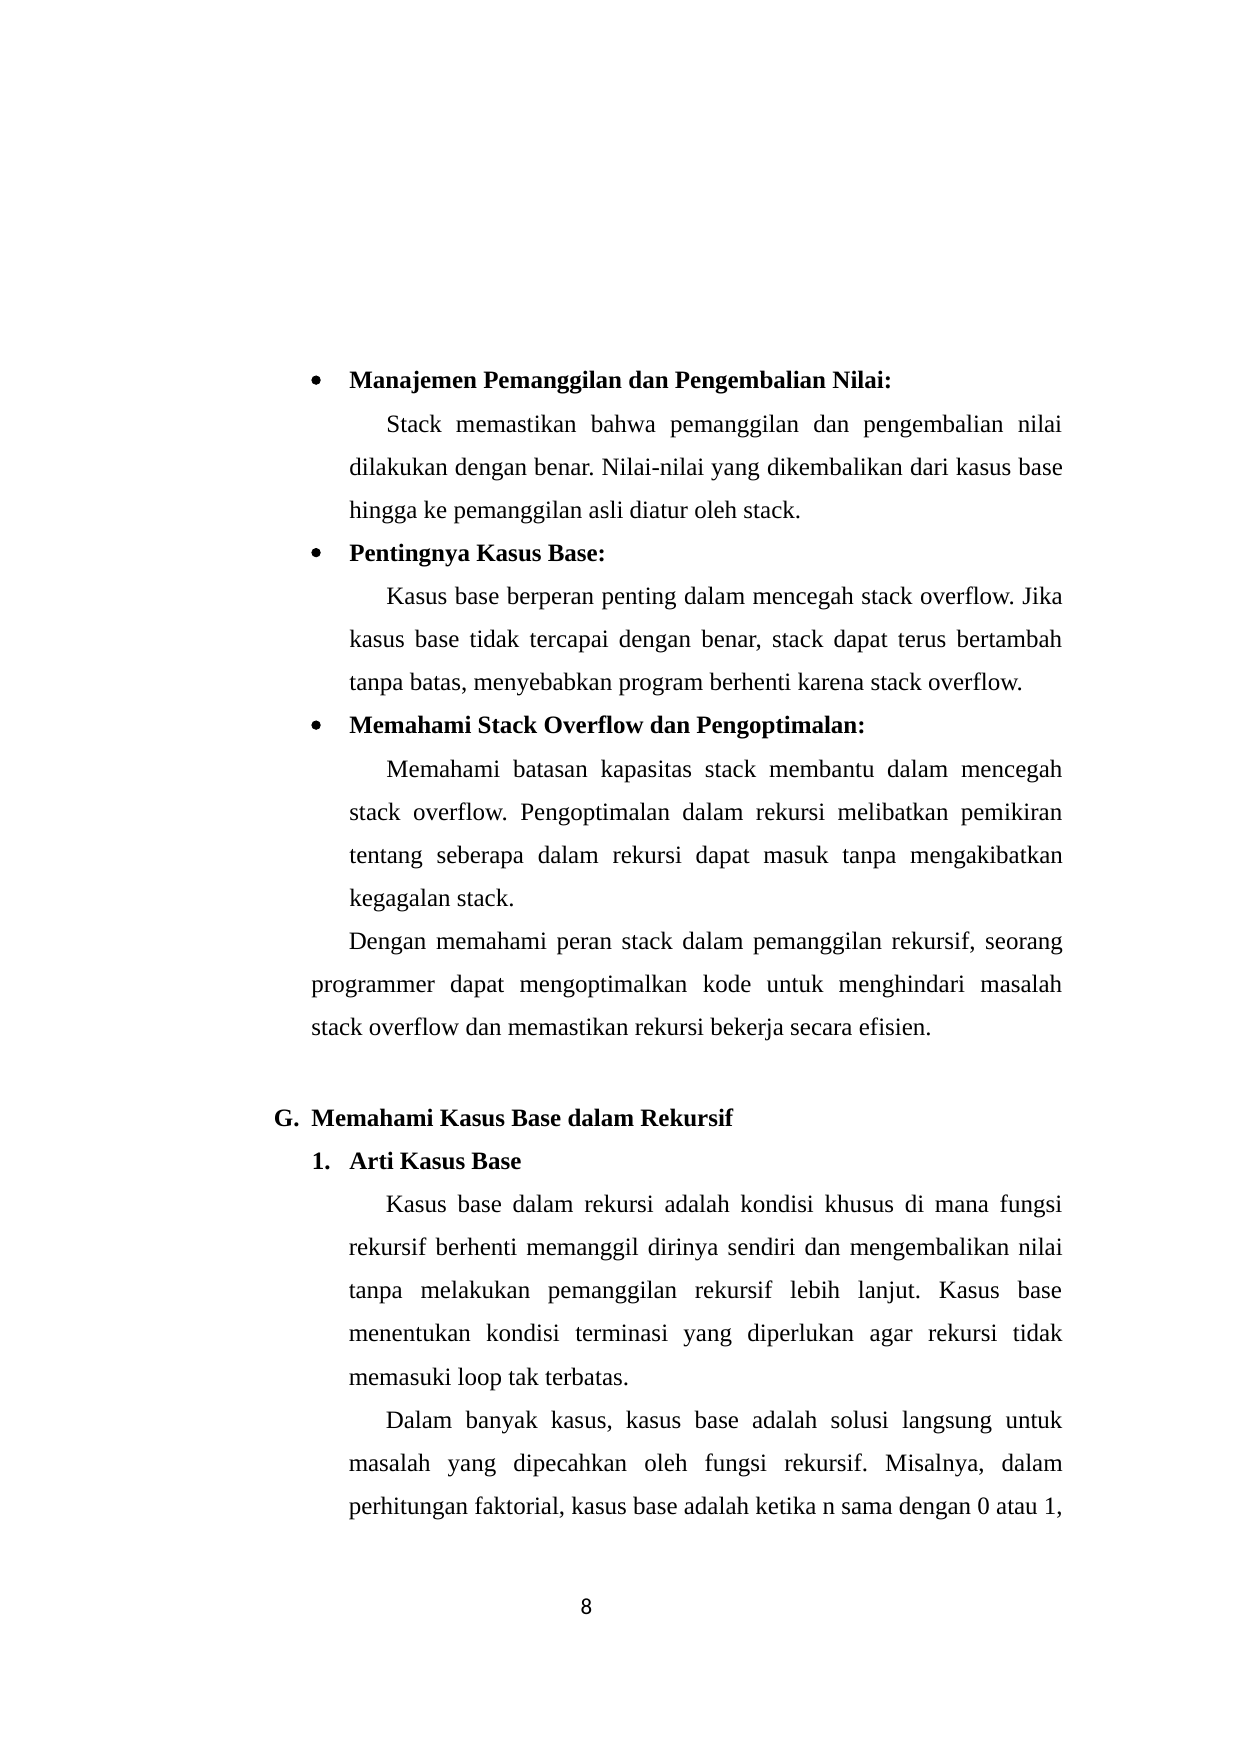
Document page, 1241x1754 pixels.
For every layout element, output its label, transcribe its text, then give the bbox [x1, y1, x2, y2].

list Manajemen Pemanggilan dan Pengembalian Nilai: [312, 366, 1063, 394]
text Kasus base dalam rekursi adalah kondisi khusus di mana fungsi rekursif berhenti memanggil dirinya sendiri dan mengembalikan nilai tanpa melakukan pemanggilan rekursif lebih lanjut. Kasus base menentukan kondisi terminasi yang diperlukan agar rekursi tidak memasuki loop tak terbatas. [348, 1189, 1063, 1390]
list Pentingnya Kasus Base: [312, 538, 1063, 567]
text Memahami batasan kapasitas stack membantu dalam mencegah stack overflow. Pengoptimalan dalam rekursi melibatkan pemikiran tentang seberapa dalam rekursi dapat masuk tanpa mengakibatkan kegagalan stack. [349, 754, 1063, 912]
list Memahami Stack Overflow dan Pengoptimalan: [312, 711, 1063, 739]
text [348, 1405, 1063, 1520]
text Stack memastikan bahwa pemanggilan dan pengembalian nilai dilakukan dengan benar. Nilai-nilai yang dikembalikan dari kasus base hingga ke pemanggilan asli diatur oleh stack. [349, 409, 1063, 524]
subtitle Memahami Kasus Base dalam Rekursif [274, 1103, 1063, 1132]
list Arti Kasus Base [312, 1146, 1063, 1175]
text Kasus base berperan penting dalam mencegah stack overflow. Jika kasus base tidak tercapai dengan benar, stack dapat terus bertambah tanpa batas, menyebabkan program berhenti karena stack overflow. [349, 581, 1063, 696]
text Dengan memahami peran stack dalam pemanggilan rekursif, seorang programmer dapat mengoptimalkan kode untuk menghindari masalah stack overflow dan memastikan rekursi bekerja secara efisien. [311, 926, 1063, 1041]
